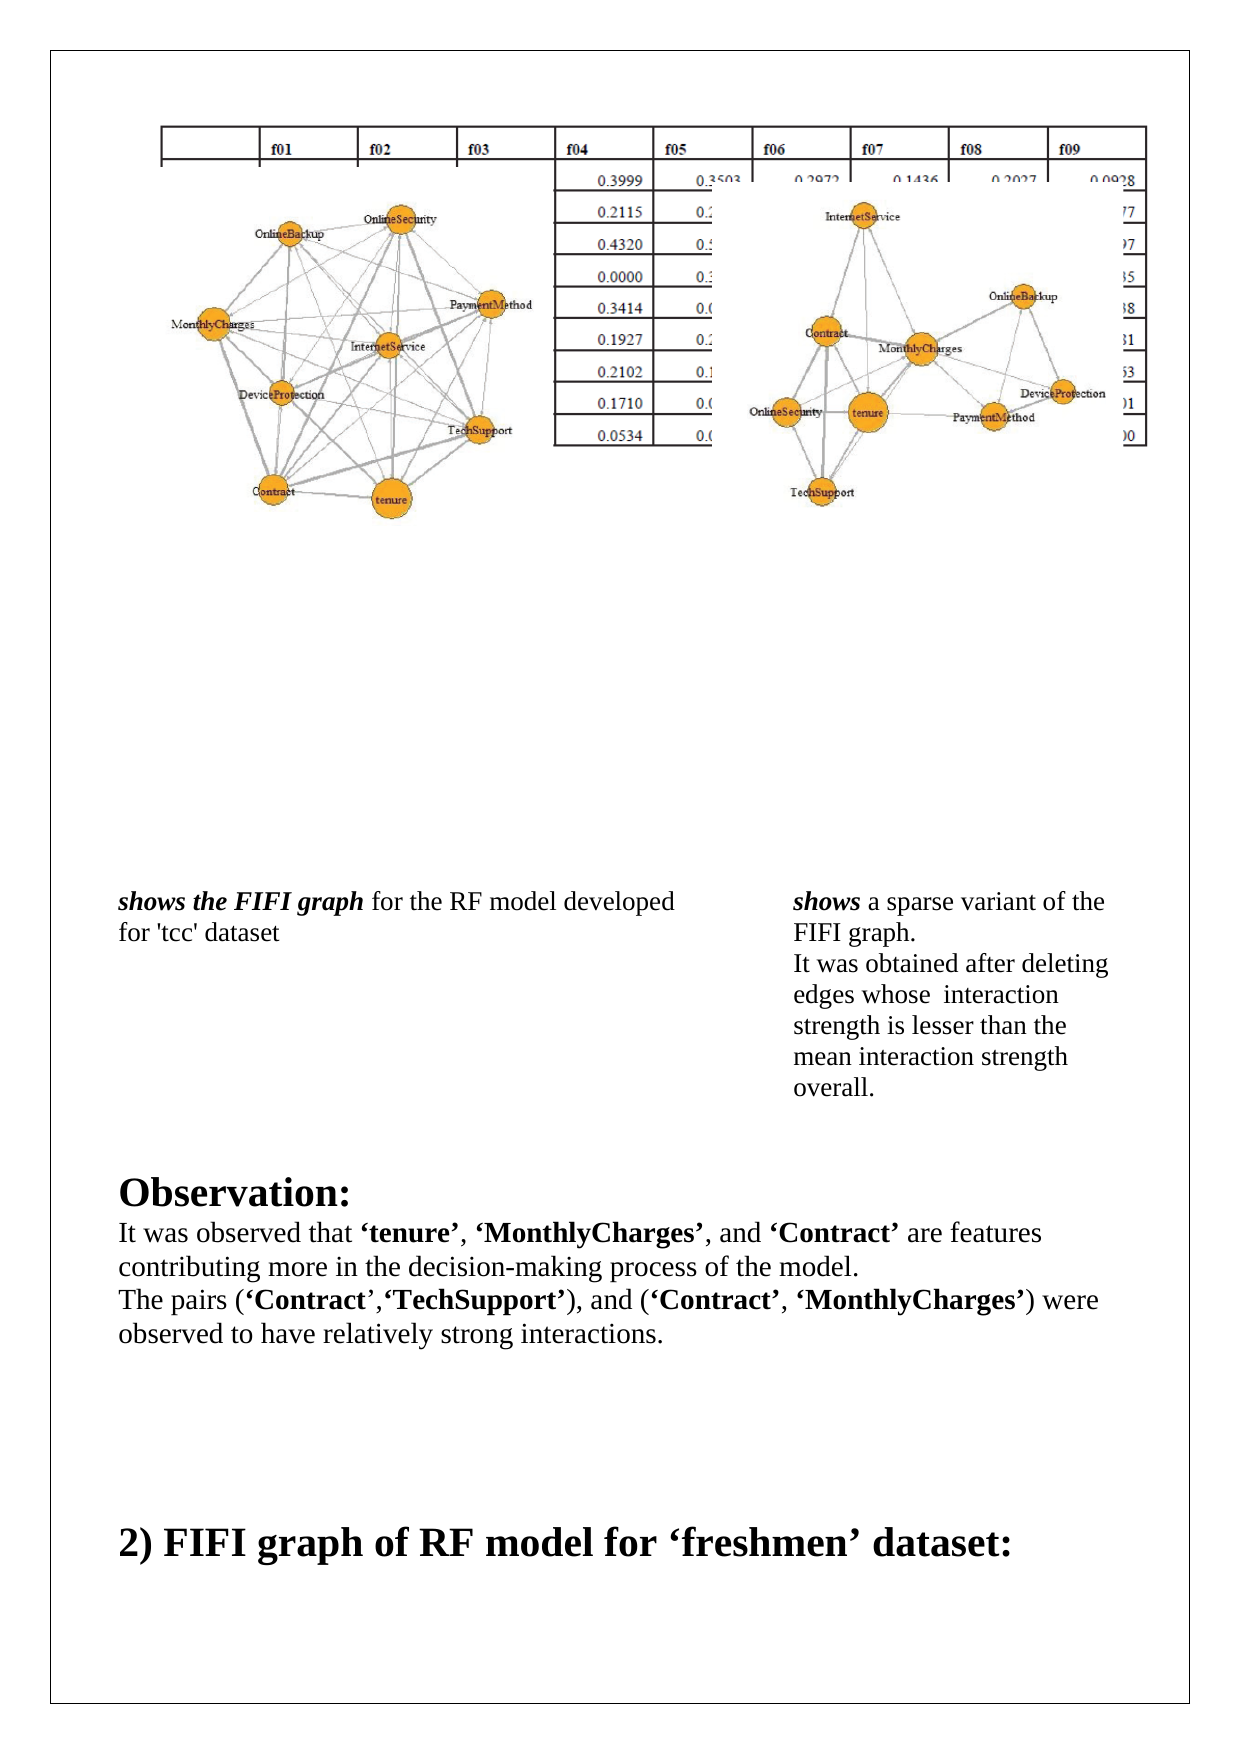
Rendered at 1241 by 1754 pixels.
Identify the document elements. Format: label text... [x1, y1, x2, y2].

text Observation: [118, 1167, 1122, 1215]
text It was observed that ‘tenure’, ‘MonthlyCharges’, and ‘Contract’ are features contributing more in the decision-making process of the model. [118, 1215, 1122, 1282]
text The pairs (‘Contract’,‘TechSupport’), and (‘Contract’, ‘MonthlyCharges’) were observed to have relatively strong interactions. [118, 1282, 1122, 1349]
text shows the FIFI graph for the RF model developed shows a sparse variant of the for 'tcc' dataset FIFI graph. [118, 884, 1122, 947]
picture [132, 118, 1158, 526]
text It was obtained after deleting edges whose interaction strength is lesser than the mean interaction strength overall. [118, 947, 1122, 1103]
text 2) FIFI graph of RF model for ‘freshmen’ dataset: [118, 1517, 1122, 1565]
